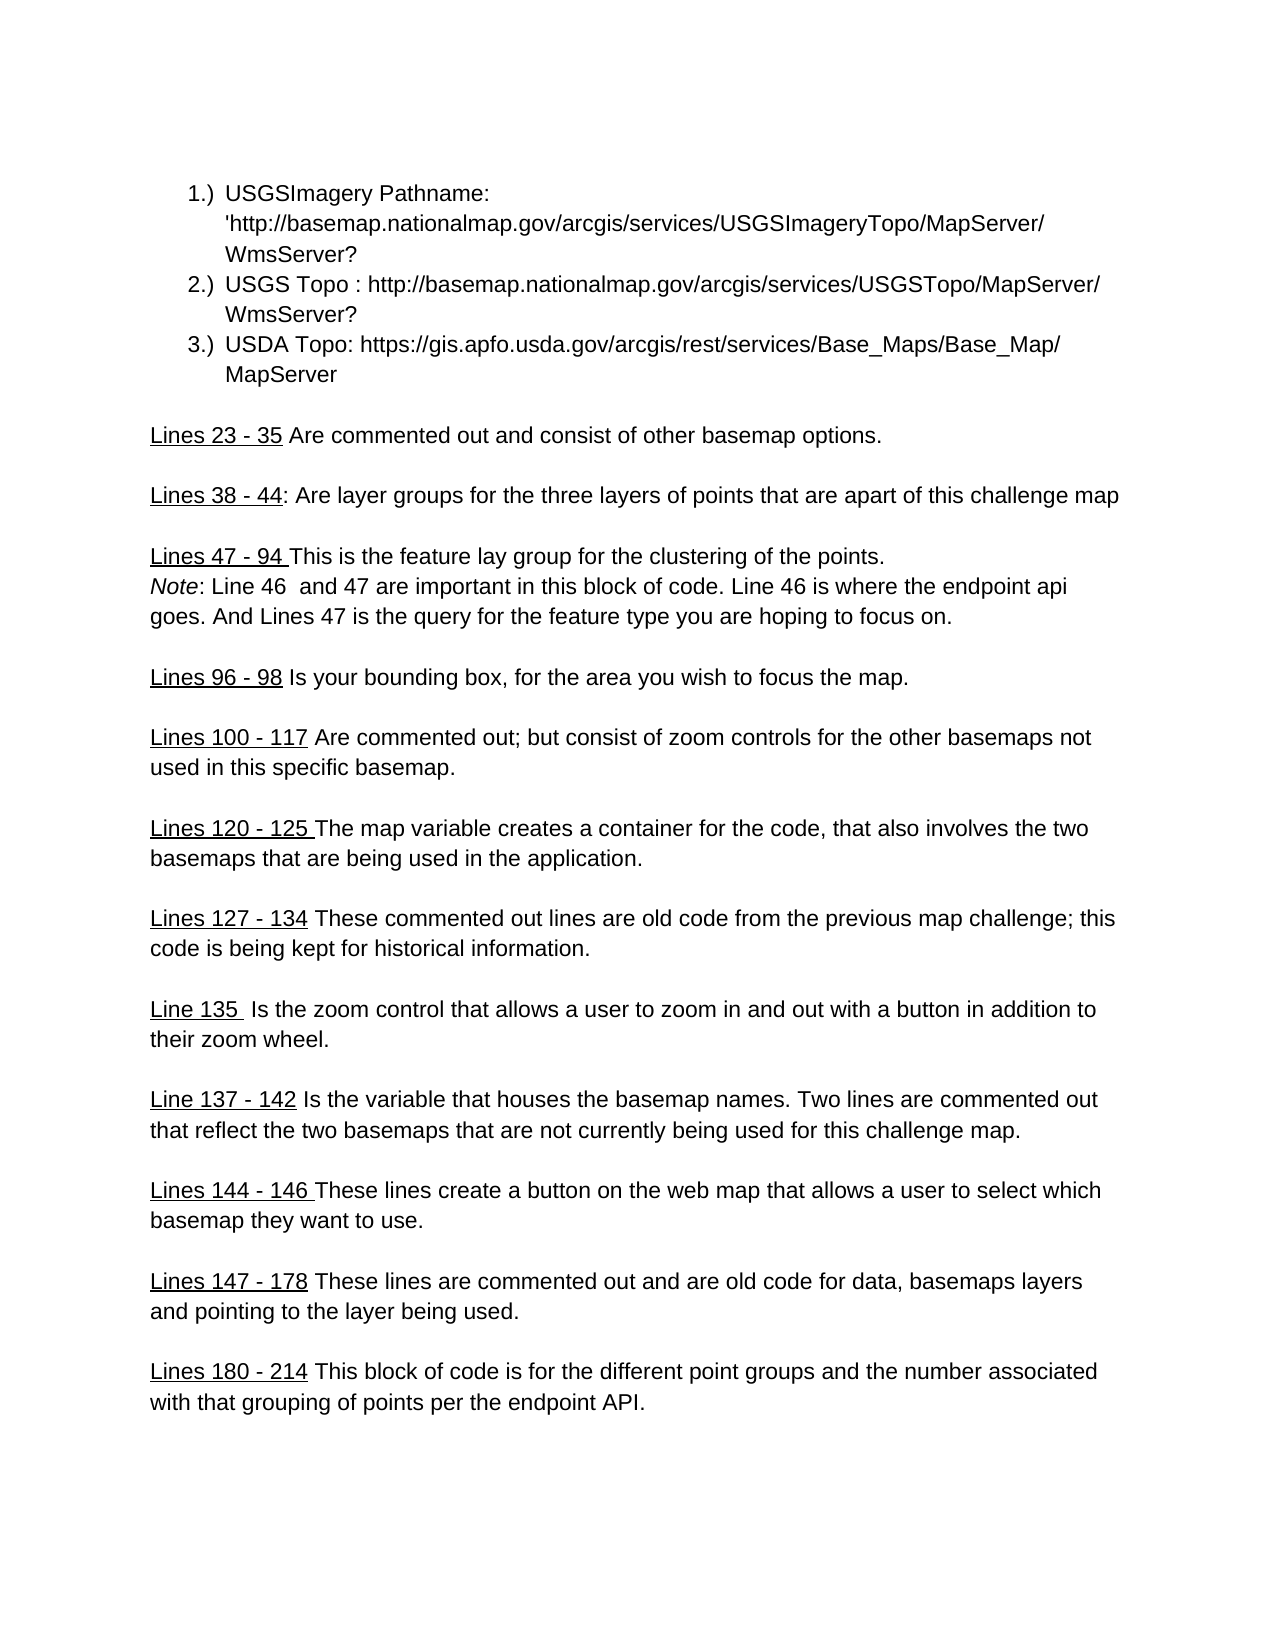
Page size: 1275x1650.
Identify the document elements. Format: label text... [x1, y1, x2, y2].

text Lines 120 - 125 The map variable creates a container for the code, that also involves the two basemaps that are being used in the application. [150, 814, 1125, 871]
text Lines 180 - 214 This block of code is for the different point groups and the number associated with that grouping of points per the endpoint API. [150, 1358, 1125, 1415]
text Lines 38 - 44: Are layer groups for the three layers of points that are apart of this challenge map [150, 482, 1125, 509]
list USGSImagery Pathname: 'http://basemap.nationalmap.gov/arcgis/services/USGSImageryTopo/MapServer/WmsServer? [187, 180, 1125, 267]
text Lines 100 - 117 Are commented out; but consist of zoom controls for the other basemaps not used in this specific basemap. [150, 724, 1125, 781]
text Lines 147 - 178 These lines are commented out and are old code for data, basemaps layers and pointing to the layer being used. [150, 1268, 1125, 1324]
text Lines 47 - 94 This is the feature lay group for the clustering of the points. [150, 543, 1125, 569]
text Lines 127 - 134 These commented out lines are old code from the previous map challenge; this code is being kept for historical information. [150, 905, 1125, 962]
list USGS Topo : http://basemap.nationalmap.gov/arcgis/services/USGSTopo/MapServer/WmsServer? [187, 271, 1125, 327]
text Line 135 Is the zoom control that allows a user to zoom in and out with a button in addition to their zoom wheel. [150, 996, 1125, 1052]
text Lines 96 - 98 Is your bounding box, for the area you wish to focus the map. [150, 663, 1125, 690]
text Lines 144 - 146 These lines create a button on the web map that allows a user to select which basemap they want to use. [150, 1177, 1125, 1234]
list USDA Topo: https://gis.apfo.usda.gov/arcgis/rest/services/Base_Maps/Base_Map/MapServer [187, 331, 1125, 388]
text Note: Line 46 and 47 are important in this block of code. Line 46 is where the endpoint api goes. And Lines 47 is the query for the feature type you are hoping to focus on. [150, 573, 1125, 629]
text Lines 23 - 35 Are commented out and consist of other basemap options. [150, 422, 1125, 448]
text Line 137 - 142 Is the variable that houses the basemap names. Two lines are commented out that reflect the two basemaps that are not currently being used for this challenge map. [150, 1086, 1125, 1143]
